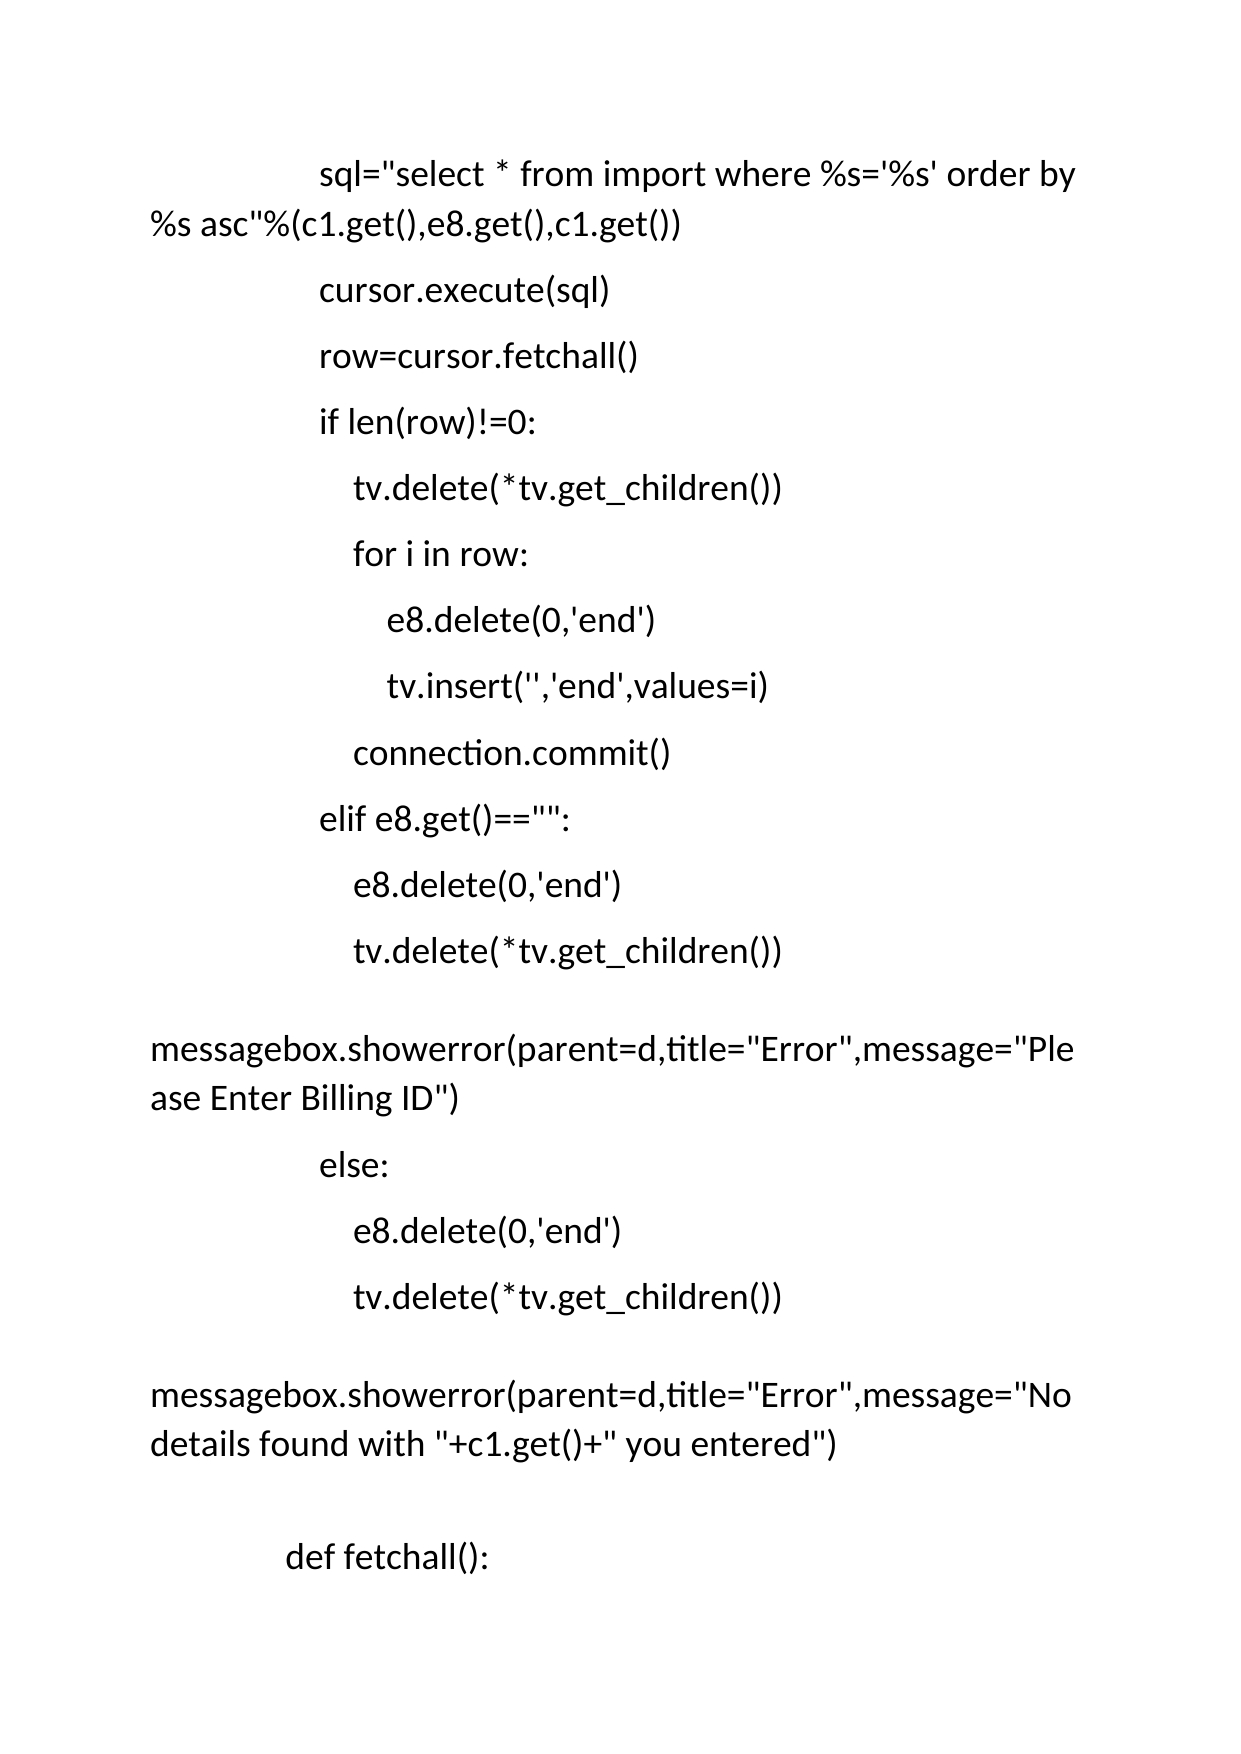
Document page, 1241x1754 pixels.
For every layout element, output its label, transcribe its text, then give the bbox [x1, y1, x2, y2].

text def fetchall(): [150, 1533, 1090, 1579]
text sql="select * from import where %s='%s' order by %s asc"%(c1.get(),e8.get(),c1.get()) [150, 150, 1090, 245]
text tv.insert('','end',values=i) [150, 662, 1090, 708]
text else: [150, 1141, 1090, 1186]
text messagebox.showerror(parent=d,title="Error",message="No details found with "+c1.get()+" you entered") [150, 1339, 1090, 1466]
text for i in row: [150, 530, 1090, 576]
text e8.delete(0,'end') [150, 596, 1090, 642]
text tv.delete(*tv.get_children()) [150, 1273, 1090, 1319]
text tv.delete(*tv.get_children()) [150, 927, 1090, 973]
text row=cursor.fetchall() [150, 332, 1090, 378]
text e8.delete(0,'end') [150, 1207, 1090, 1252]
text if len(row)!=0: [150, 398, 1090, 444]
text e8.delete(0,'end') [150, 861, 1090, 907]
text tv.delete(*tv.get_children()) [150, 464, 1090, 510]
text messagebox.showerror(parent=d,title="Error",message="Please Enter Billing ID") [150, 993, 1090, 1120]
text elif e8.get()=="": [150, 795, 1090, 841]
text cursor.execute(sql) [150, 266, 1090, 311]
text connection.commit() [150, 729, 1090, 774]
